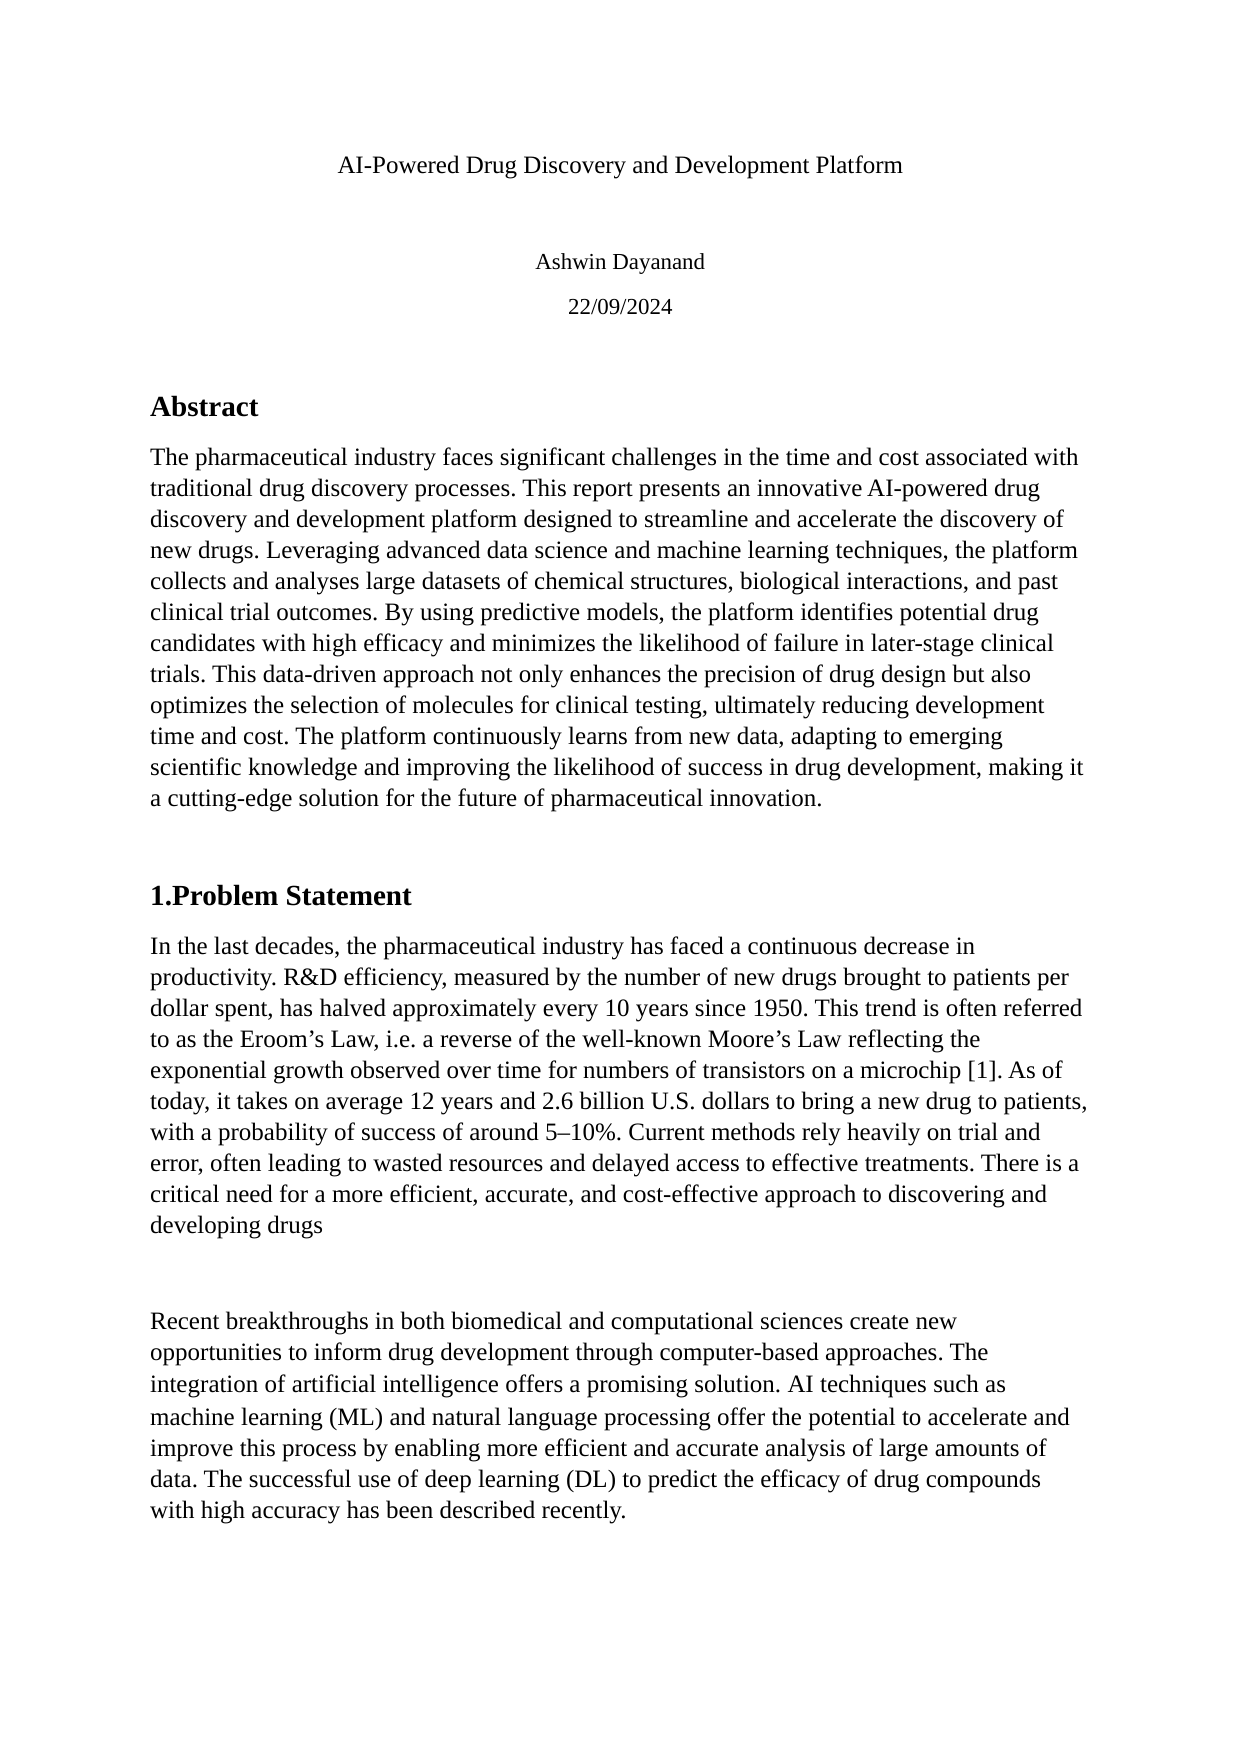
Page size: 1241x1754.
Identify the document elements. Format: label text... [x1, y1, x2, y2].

text AI-Powered Drug Discovery and Development Platform [150, 150, 1090, 179]
text Ashwin Dayanand [150, 248, 1090, 274]
text 22/09/2024 [150, 293, 1090, 319]
text In the last decades, the pharmaceutical industry has faced a continuous decrease in productivity. R&D efficiency, measured by the number of new drugs brought to patients per dollar spent, has halved approximately every 10 years since 1950. This trend is often referred to as the Eroom’s Law, i.e. a reverse of the well-known Moore’s Law reflecting the exponential growth observed over time for numbers of transistors on a microchip [1]. As of today, it takes on average 12 years and 2.6 billion U.S. dollars to bring a new drug to patients, with a probability of success of around 5–10%. Current methods rely heavily on trial and error, often leading to wasted resources and delayed access to effective treatments. There is a critical need for a more efficient, accurate, and cost-effective approach to discovering and developing drugs [150, 931, 1090, 1239]
text 1.Problem Statement [150, 878, 1090, 912]
text The pharmaceutical industry faces significant challenges in the time and cost associated with traditional drug discovery processes. This report presents an innovative AI-powered drug discovery and development platform designed to streamline and accelerate the discovery of new drugs. Leveraging advanced data science and machine learning techniques, the platform collects and analyses large datasets of chemical structures, biological interactions, and past clinical trial outcomes. By using predictive models, the platform identifies potential drug candidates with high efficacy and minimizes the likelihood of failure in later-stage clinical trials. This data-driven approach not only enhances the precision of drug design but also optimizes the selection of molecules for clinical testing, ultimately reducing development time and cost. The platform continuously learns from new data, adapting to emerging scientific knowledge and improving the likelihood of success in drug development, making it a cutting-edge solution for the future of pharmaceutical innovation. [150, 442, 1090, 812]
text Abstract [150, 389, 1090, 422]
text Recent breakthroughs in both biomedical and computational sciences create new opportunities to inform drug development through computer-based approaches. The integration of artificial intelligence offers a promising solution. AI techniques such as machine learning (ML) and natural language processing offer the potential to accelerate and improve this process by enabling more efficient and accurate analysis of large amounts of data. The successful use of deep learning (DL) to predict the efficacy of drug compounds with high accuracy has been described recently. [150, 1306, 1090, 1524]
